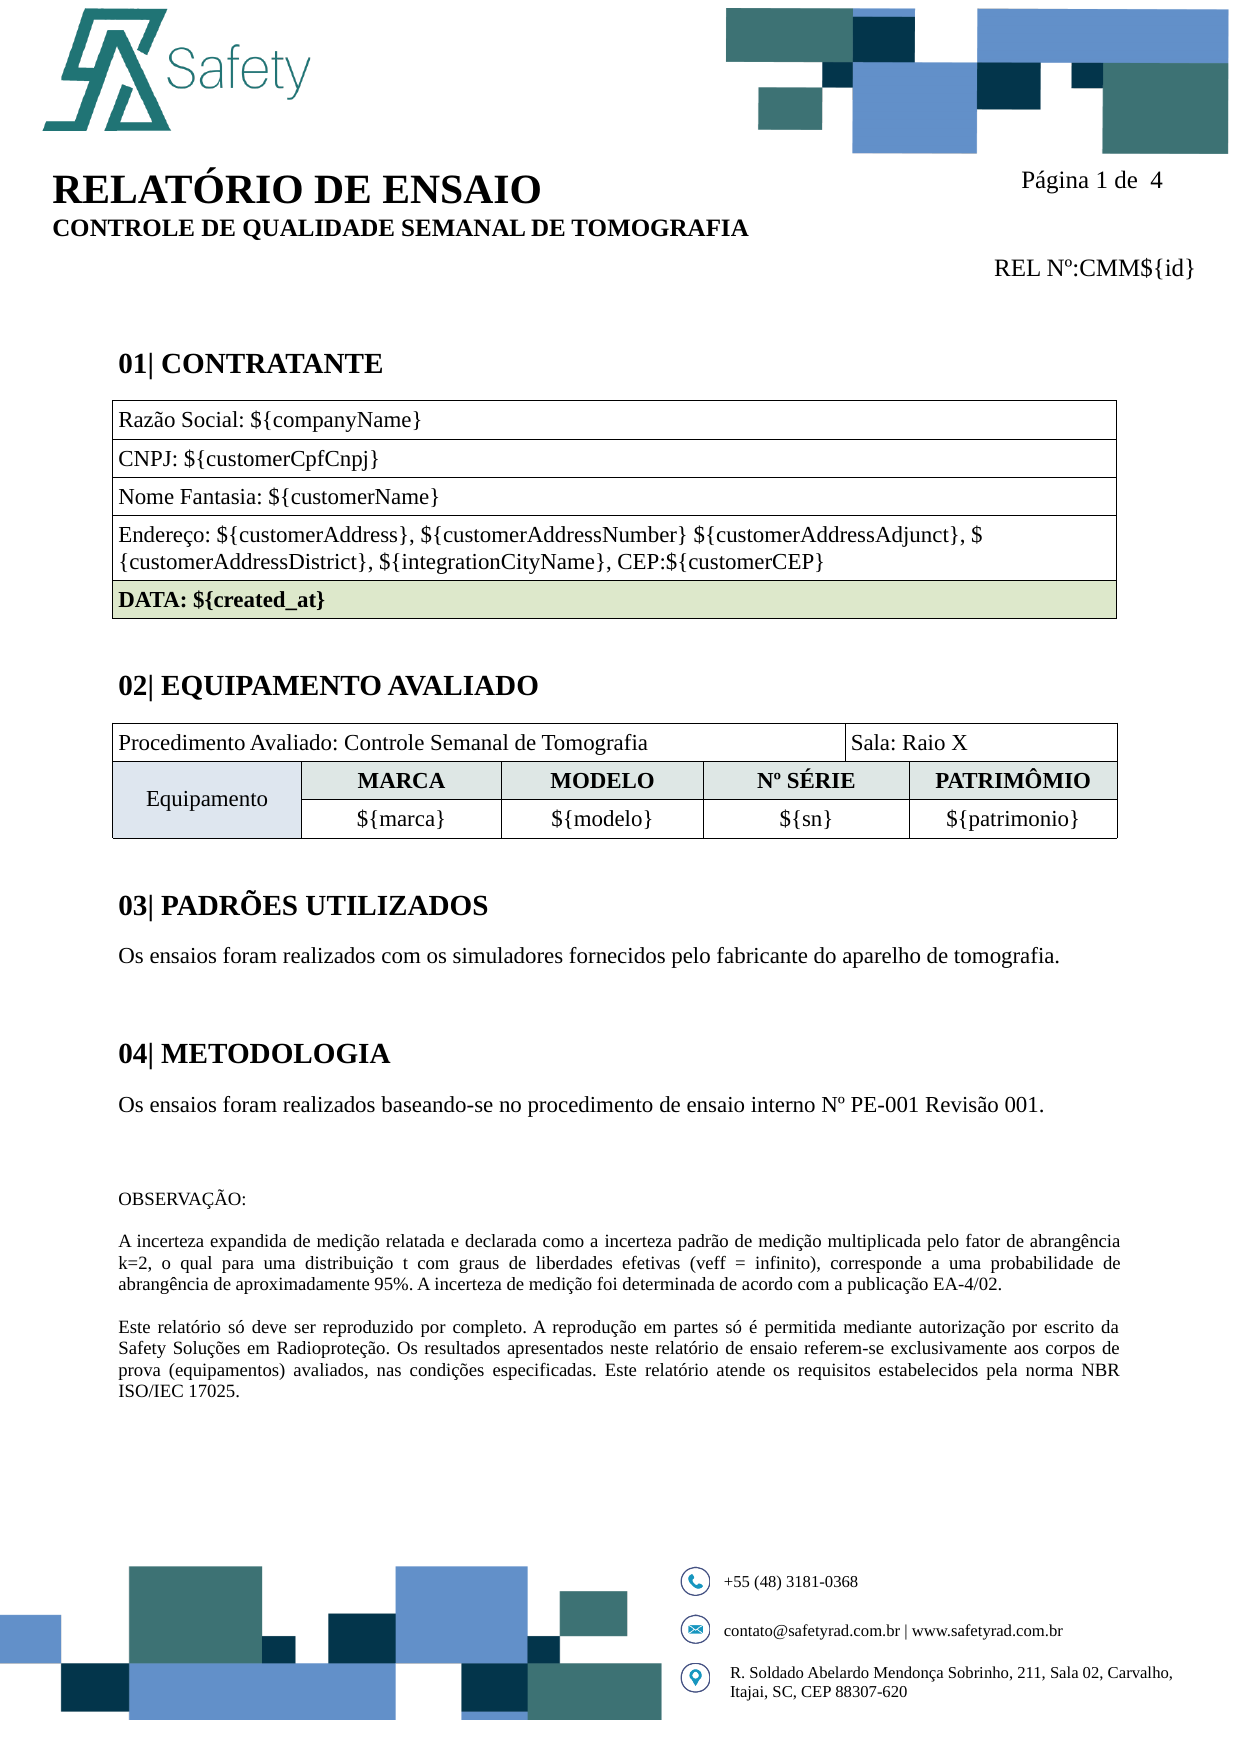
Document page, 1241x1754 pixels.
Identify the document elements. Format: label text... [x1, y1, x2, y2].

table_cell Equipamento [113, 762, 301, 838]
table_cell MARCA [302, 762, 501, 799]
text A incerteza expandida de medição relatada e declarada como a incerteza padrão de medição multiplicada pelo fator de abrangência k=2, o qual para uma distribuição t com graus de liberdades efetivas (veff = infinito), corresponde a uma probabilidade de abrangência de aproximadamente 95%. A incerteza de medição foi determinada de acordo com a publicação EA-4/02. [118, 1230, 1122, 1295]
picture [680, 1566, 710, 1596]
picture [680, 1614, 710, 1644]
table_cell Endereço: ${customerAddress}, ${customerAddressNumber} ${customerAddressAdjunct}, ${customerAddressDistrict}, ${integrationCityName}, CEP:${customerCEP} [113, 516, 1116, 580]
text Os ensaios foram realizados baseando-se no procedimento de ensaio interno Nº PE-001 Revisão 001. [118, 1091, 1122, 1117]
table_cell ${marca} [302, 800, 501, 838]
picture [680, 1663, 710, 1693]
picture [725, 8, 1229, 154]
table_cell ${modelo} [502, 800, 703, 838]
text 01| CONTRATANTE [118, 346, 1122, 379]
text OBSERVAÇÃO: [118, 1188, 1122, 1209]
table_cell ${patrimonio} [910, 800, 1117, 838]
text 04| METODOLOGIA [118, 1036, 1122, 1070]
table_header Procedimento Avaliado: Controle Semanal de Tomografia [113, 724, 845, 761]
text 03| PADRÕES UTILIZADOS [118, 888, 1122, 921]
table_cell Nº SÉRIE [704, 762, 909, 799]
table_cell CNPJ: ${customerCpfCnpj} [113, 440, 1116, 477]
table_cell Nome Fantasia: ${customerName} [113, 478, 1116, 515]
table_cell DATA: ${created_at} [113, 581, 1116, 618]
table_cell MODELO [502, 762, 703, 799]
picture [42, 8, 311, 131]
table_cell PATRIMÔMIO [910, 762, 1117, 799]
text Os ensaios foram realizados com os simuladores fornecidos pelo fabricante do aparelho de tomografia. [118, 942, 1122, 968]
table_header Sala: Raio X [846, 724, 1117, 761]
text 02| EQUIPAMENTO AVALIADO [118, 668, 1122, 702]
picture [0, 1566, 662, 1720]
text Este relatório só deve ser reproduzido por completo. A reprodução em partes só é permitida mediante autorização por escrito da Safety Soluções em Radioproteção. Os resultados apresentados neste relatório de ensaio referem-se exclusivamente aos corpos de prova (equipamentos) avaliados, nas condições especificadas. Este relatório atende os requisitos estabelecidos pela norma NBR ISO/IEC 17025. [118, 1316, 1122, 1402]
table_cell ${sn} [704, 800, 909, 838]
table_header Razão Social: ${companyName} [113, 401, 1116, 438]
